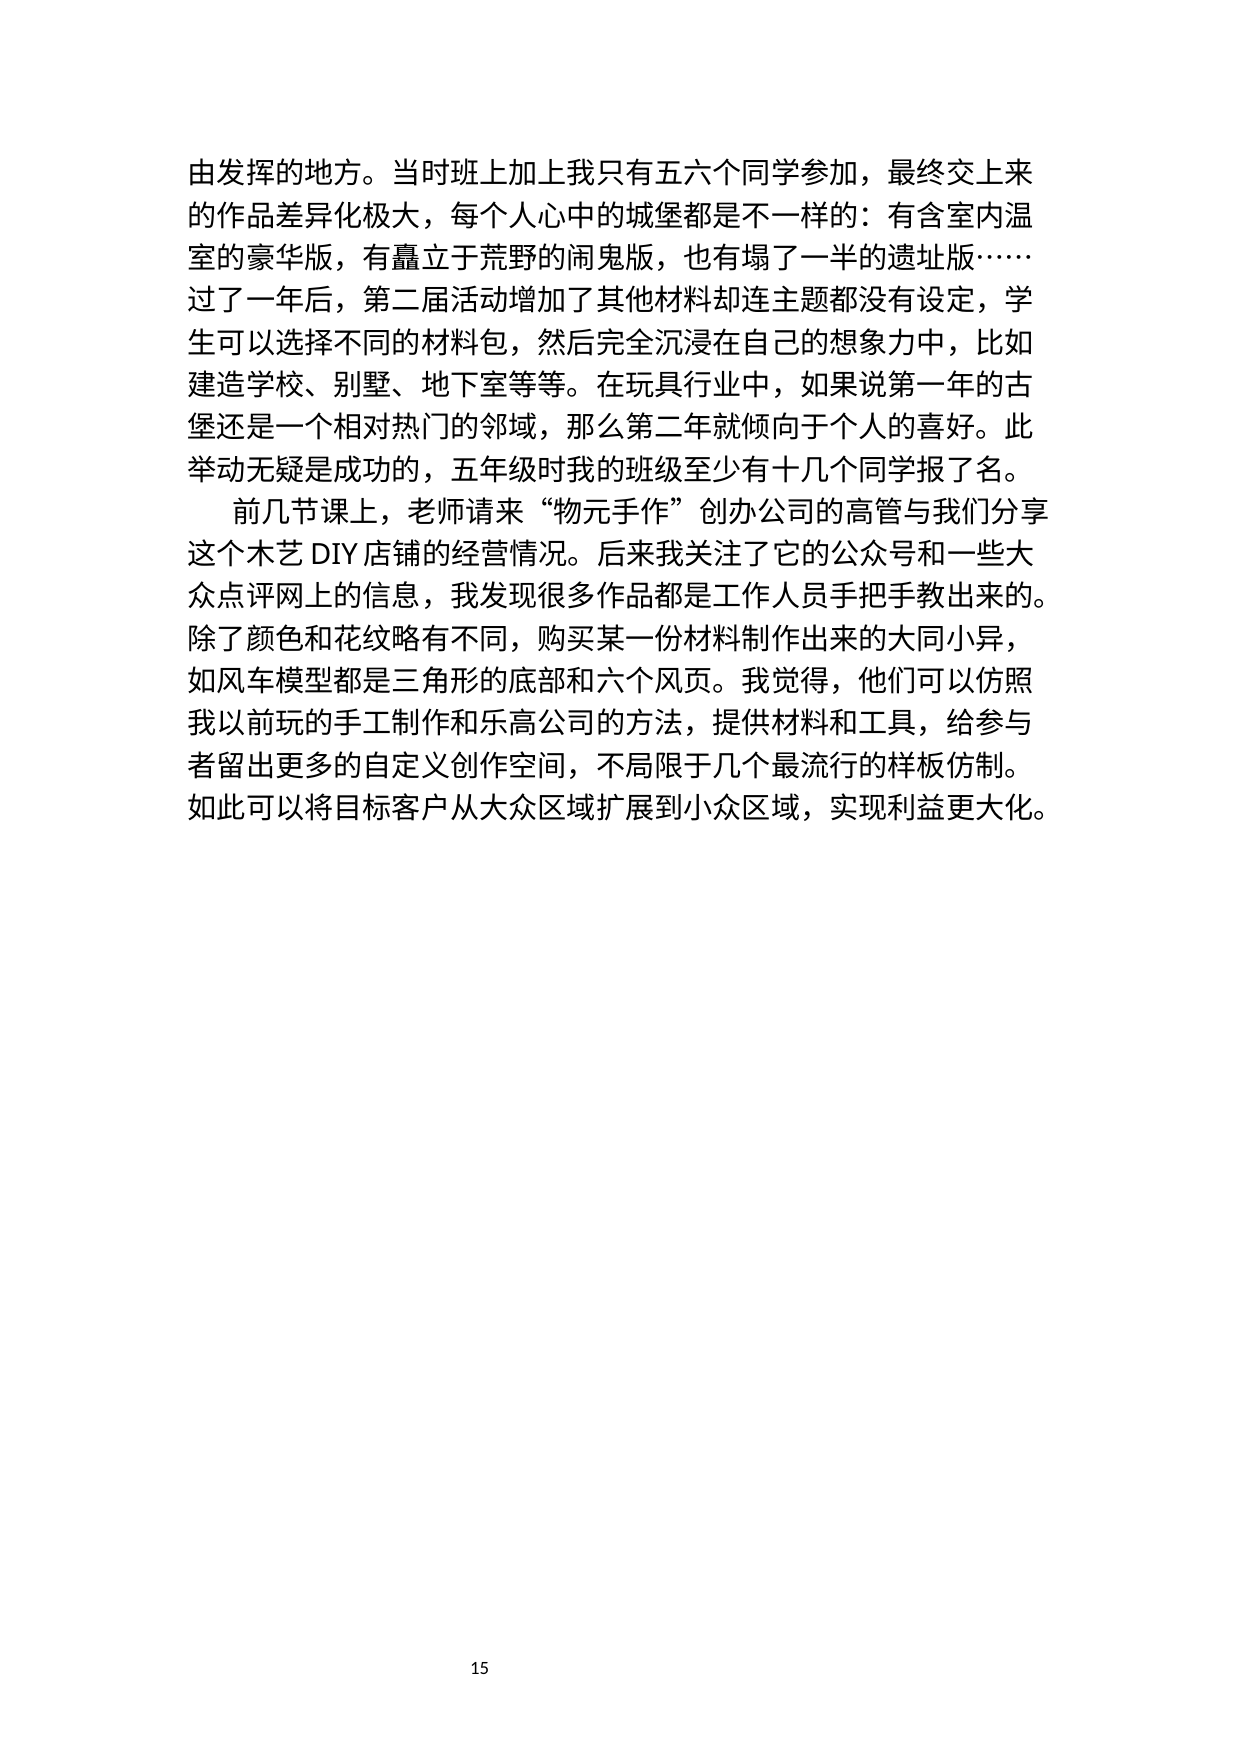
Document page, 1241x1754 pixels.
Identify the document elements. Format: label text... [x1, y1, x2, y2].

text 前几节课上，老师请来“物元手作”创办公司的高管与我们分享这个木艺DIY店铺的经营情况。后来我关注了它的公众号和一些大众点评网上的信息，我发现很多作品都是工作人员手把手教出来的。除了颜色和花纹略有不同，购买某一份材料制作出来的大同小异，如风车模型都是三角形的底部和六个风页。我觉得，他们可以仿照我以前玩的手工制作和乐高公司的方法，提供材料和工具，给参与者留出更多的自定义创作空间，不局限于几个最流行的样板仿制。如此可以将目标客户从大众区域扩展到小众区域，实现利益更大化。 [187, 488, 1053, 827]
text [187, 150, 1053, 488]
